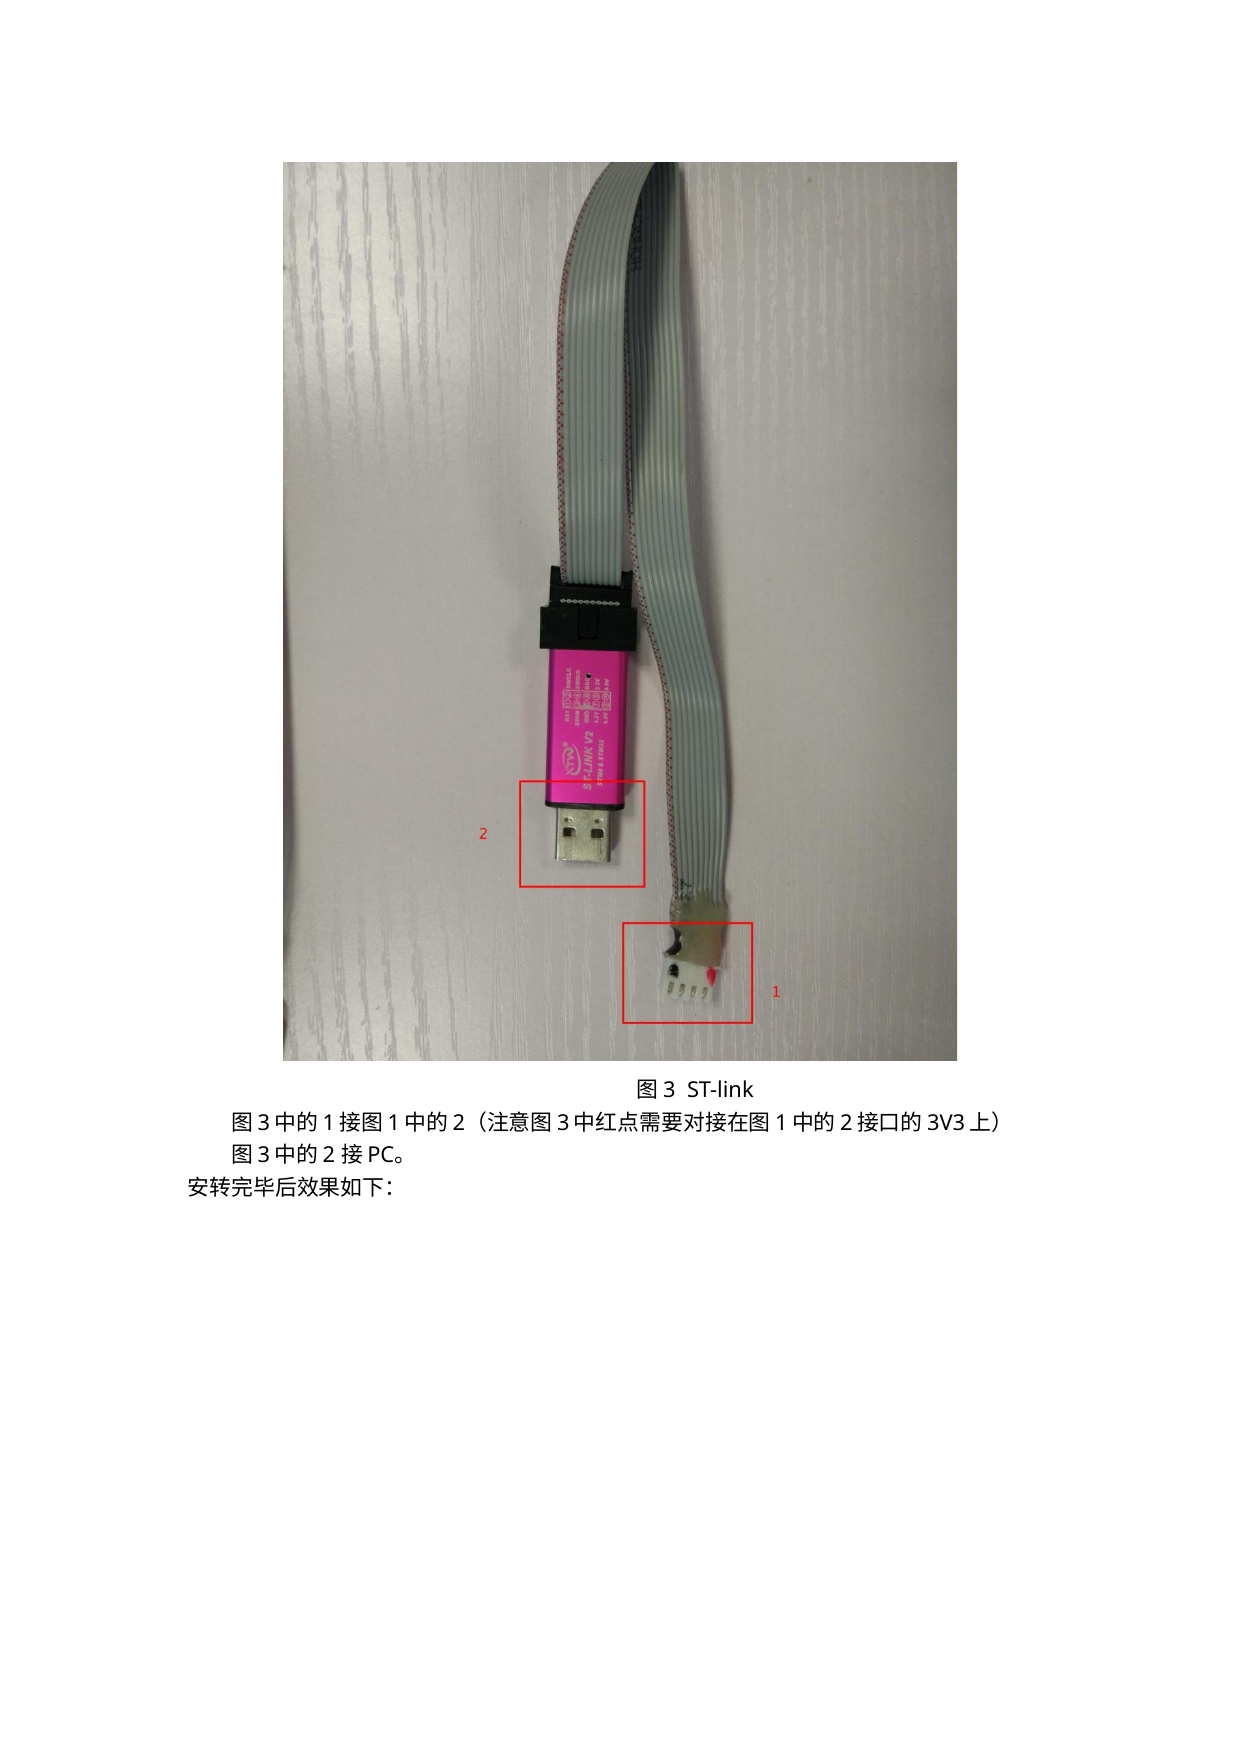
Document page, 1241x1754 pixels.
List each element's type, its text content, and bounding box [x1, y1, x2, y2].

text 图3 ST-link [262, 1072, 1053, 1104]
text 图3中的1接图1中的2（注意图3中红点需要对接在图1中的2接口的3V3上） [187, 1104, 1053, 1137]
text 图3中的2 接PC。 [187, 1137, 1053, 1169]
text 安转完毕后效果如下： [187, 1169, 1053, 1202]
picture [283, 162, 958, 1061]
